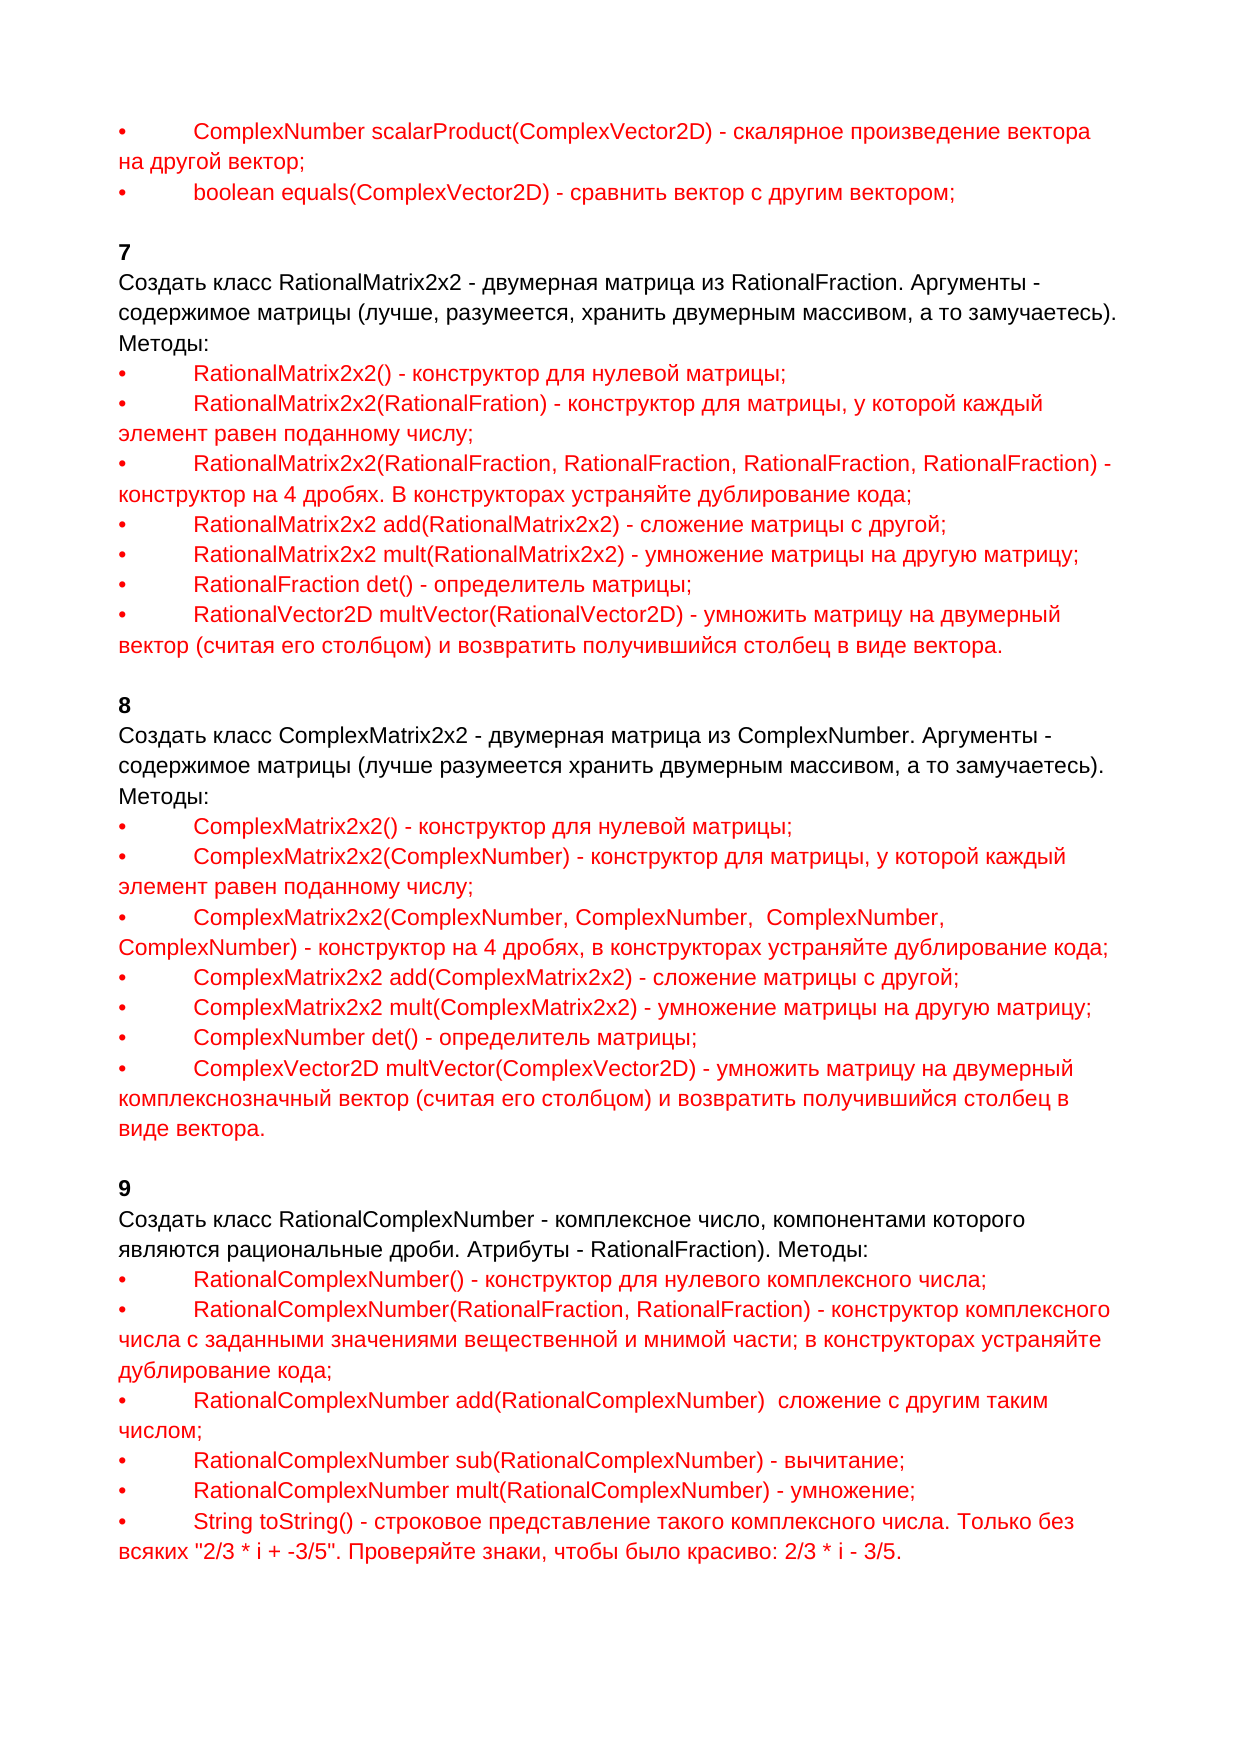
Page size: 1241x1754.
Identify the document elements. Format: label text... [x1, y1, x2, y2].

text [118, 118, 1122, 265]
text Создать класс RationalComplexNumber - комплексное число, компонентами которого являются рациональные дроби. Атрибуты - RationalFraction). Методы: • RationalComplexNumber() - конструктор для нулевого комплексного числа; • RationalComplexNumber(RationalFraction, RationalFraction) - конструктор комплексного числа с заданными значениями вещественной и мнимой части; в конструкторах устраняйте дублирование кода; • RationalComplexNumber add(RationalComplexNumber) сложение с другим таким числом; • RationalComplexNumber sub(RationalComplexNumber) - вычитание; • RationalComplexNumber mult(RationalComplexNumber) - умножение; • String toString() - строковое представление такого комплексного числа. Только без всяких "2/3 * i + -3/5". Проверяйте знаки, чтобы было красиво: 2/3 * i - 3/5. [118, 1206, 1122, 1624]
text Создать класс RationalMatrix2x2 - двумерная матрица из RationalFraction. Аргументы - содержимое матрицы (лучше, разумеется, хранить двумерным массивом, а то замучаетесь). Методы: • RationalMatrix2x2() - конструктор для нулевой матрицы; • RationalMatrix2x2(RationalFration) - конструктор для матрицы, у которой каждый элемент равен поданному числу; • RationalMatrix2x2(RationalFraсtion, RationalFraсtion, RationalFraсtion, RationalFraсtion) - конструктор на 4 дробях. В конструкторах устраняйте дублирование кода; • RationalMatrix2x2 add(RationalMatrix2x2) - сложение матрицы с другой; • RationalMatrix2x2 mult(RationalMatrix2x2) - умножение матрицы на другую матрицу; • RationalFraсtion det() - определитель матрицы; • RationalVector2D multVector(RationalVector2D) - умножить матрицу на двумерный вектор (считая его столбцом) и возвратить получившийся столбец в виде вектора. 8 [118, 269, 1122, 718]
text Создать класс ComplexMatrix2x2 - двумерная матрица из ComplexNumber. Аргументы - содержимое матрицы (лучше разумеется хранить двумерным массивом, а то замучаетесь). Методы: • ComplexMatrix2x2() - конструктор для нулевой матрицы; • ComplexMatrix2x2(ComplexNumber) - конструктор для матрицы, у которой каждый элемент равен поданному числу; • ComplexMatrix2x2(ComplexNumber, ComplexNumber, ComplexNumber, ComplexNumber) - конструктор на 4 дробях, в конструкторах устраняйте дублирование кода; • ComplexMatrix2x2 add(ComplexMatrix2x2) - сложение матрицы с другой; • ComplexMatrix2x2 mult(ComplexMatrix2x2) - умножение матрицы на другую матрицу; • ComplexNumber det() - определитель матрицы; • ComplexVector2D multVector(ComplexVector2D) - умножить матрицу на двумерный комплекснозначный вектор (считая его столбцом) и возвратить получившийся столбец в виде вектора. 9 [118, 722, 1122, 1202]
